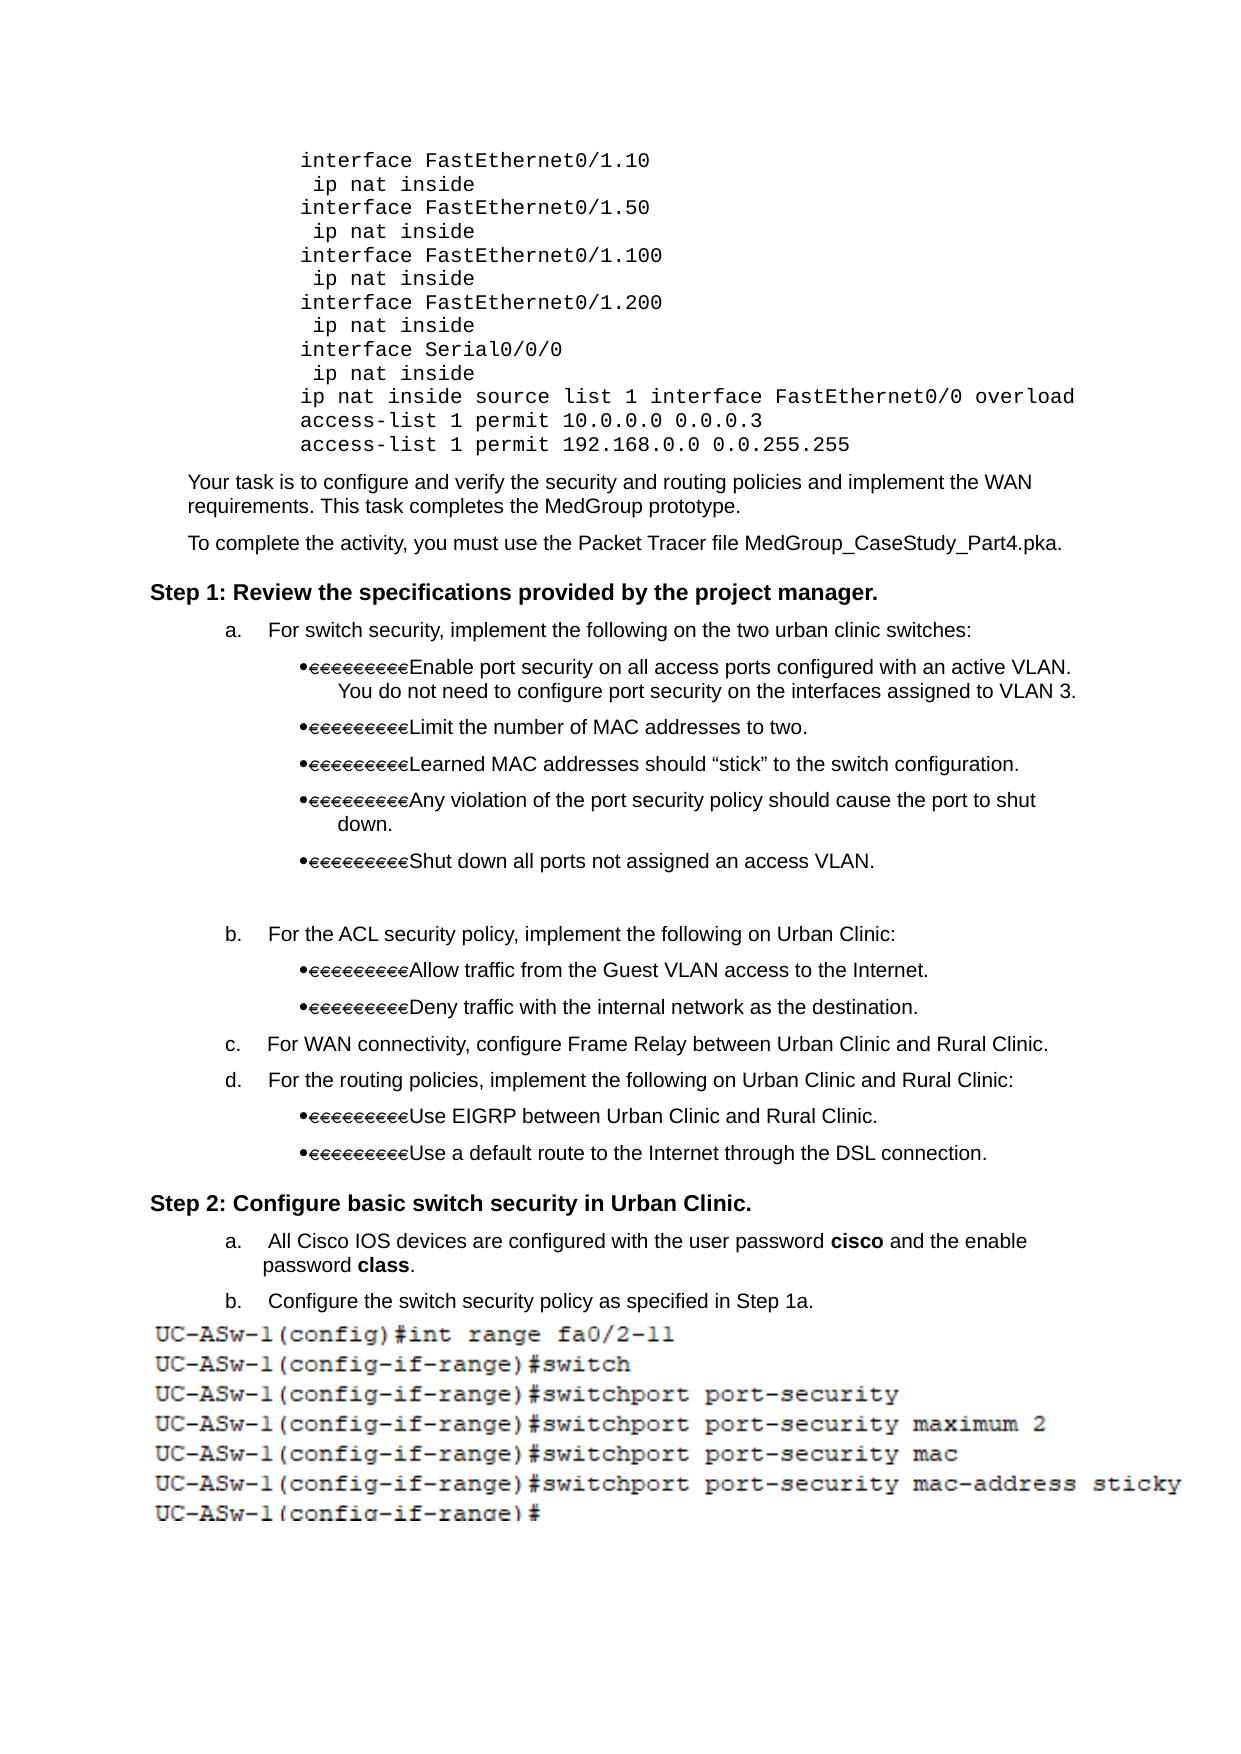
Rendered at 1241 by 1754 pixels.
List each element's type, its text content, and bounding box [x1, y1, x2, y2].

text access-list 1 permit 10.0.0.0 0.0.0.3 [300, 410, 1090, 434]
text a. All Cisco IOS devices are configured with the user password cisco and the enable password class. [225, 1229, 1090, 1277]
text · Enable port security on all access ports configured with an active VLAN. You do not need to configure port security on the interfaces assigned to VLAN 3. [300, 654, 1090, 703]
text d. For the routing policies, implement the following on Urban Clinic and Rural Clinic: [225, 1068, 1090, 1092]
text access-list 1 permit 192.168.0.0 0.0.255.255 [300, 434, 1090, 457]
text ip nat inside source list 1 interface FastEthernet0/0 overload [300, 386, 1090, 410]
text ip nat inside [300, 268, 1090, 292]
text · Deny traffic with the internal network as the destination. [300, 995, 1090, 1019]
text · Use EIGRP between Urban Clinic and Rural Clinic. [300, 1104, 1090, 1128]
text interface FastEthernet0/1.100 [300, 244, 1090, 268]
text interface FastEthernet0/1.200 [300, 292, 1090, 316]
text b. Configure the switch security policy as specified in Step 1a. [225, 1289, 1090, 1313]
text · Learned MAC addresses should “stick” to the switch configuration. [300, 752, 1090, 776]
text · Allow traffic from the Guest VLAN access to the Internet. [300, 958, 1090, 982]
text ip nat inside [300, 316, 1090, 339]
text interface FastEthernet0/1.50 [300, 197, 1090, 221]
text · Any violation of the port security policy should cause the port to shut down. [300, 788, 1090, 836]
text a. For switch security, implement the following on the two urban clinic switches: [225, 618, 1090, 642]
text b. For the ACL security policy, implement the following on Urban Clinic: [225, 922, 1090, 946]
text c. For WAN connectivity, configure Frame Relay between Urban Clinic and Rural Clinic. [225, 1031, 1090, 1055]
text Step 2: Configure basic switch security in Urban Clinic. [150, 1190, 1090, 1216]
text To complete the activity, you must use the Packet Tracer file MedGroup_CaseStudy_Part4.pka. [187, 530, 1090, 554]
text interface FastEthernet0/1.10 [300, 150, 1090, 174]
text interface Serial0/0/0 [300, 339, 1090, 363]
text · Shut down all ports not assigned an access VLAN. [300, 849, 1090, 873]
text Your task is to configure and verify the security and routing policies and implement the WAN requirements. This task completes the MedGroup prototype. [187, 470, 1090, 518]
text · Limit the number of MAC addresses to two. [300, 715, 1090, 739]
text Step 1: Review the specifications provided by the project manager. [150, 579, 1090, 606]
text ip nat inside [300, 363, 1090, 386]
text ip nat inside [300, 174, 1090, 197]
text ip nat inside [300, 221, 1090, 244]
text · Use a default route to the Internet through the DSL connection. [300, 1141, 1090, 1165]
